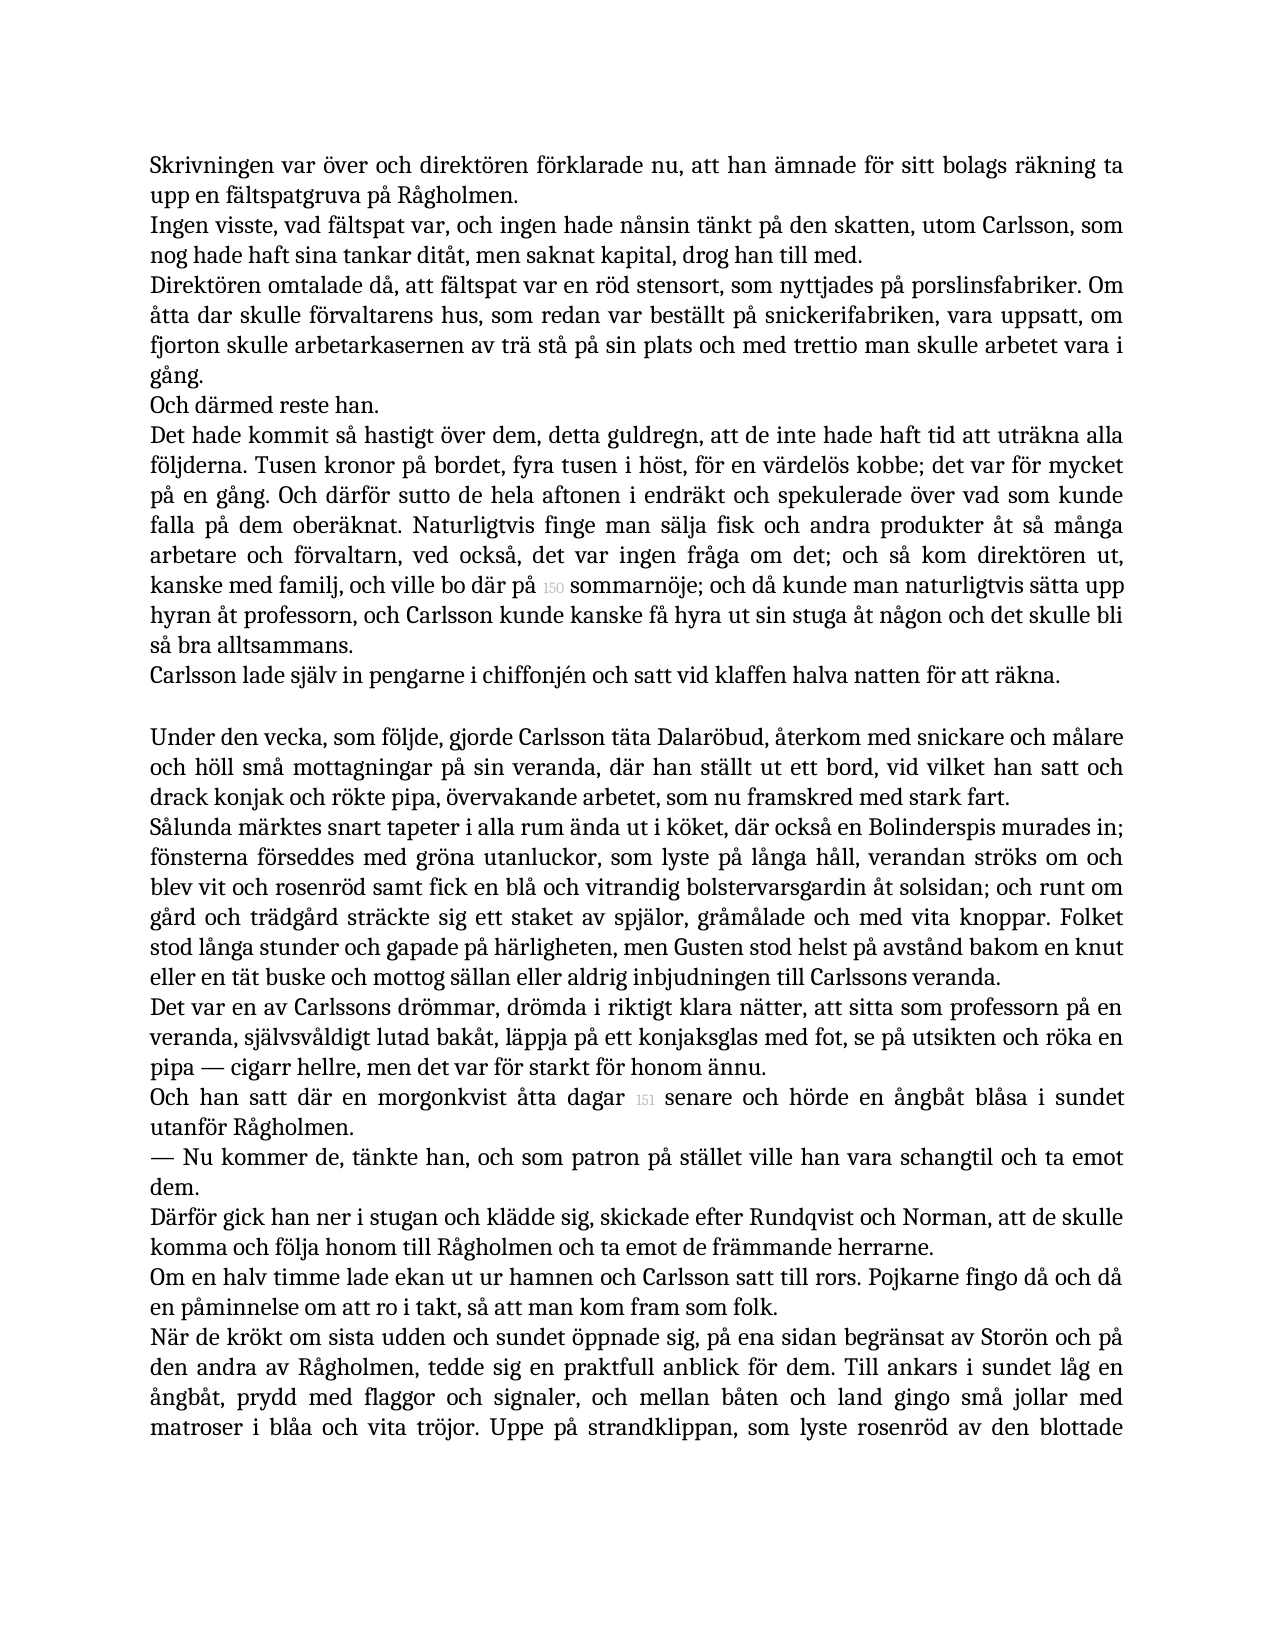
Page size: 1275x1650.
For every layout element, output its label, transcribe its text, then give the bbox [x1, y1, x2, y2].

text Det hade kommit så hastigt över dem, detta guldregn, att de inte hade haft tid att uträkna alla följderna. Tusen kronor på bordet, fyra tusen i höst, för en värdelös kobbe; det var för mycket på en gång. Och därför sutto de hela aftonen i endräkt och spekulerade över vad som kunde falla på dem oberäknat. Naturligtvis finge man sälja fisk och andra produkter åt så många arbetare och förvaltarn, ved också, det var ingen fråga om det; och så kom direktören ut, kanske med familj, och ville bo där på 150 sommarnöje; och då kunde man naturligtvis sätta upp hyran åt professorn, och Carlsson kunde kanske få hyra ut sin stuga åt någon och det skulle bli så bra alltsammans. [150, 420, 1125, 660]
text Det var en av Carlssons drömmar, drömda i riktigt klara nätter, att sitta som professorn på en veranda, självsvåldigt lutad bakåt, läppja på ett konjaksglas med fot, se på utsikten och röka en pipa — cigarr hellre, men det var för starkt för honom ännu. [150, 991, 1125, 1081]
text Under den vecka, som följde, gjorde Carlsson täta Dalaröbud, återkom med snickare och målare och höll små mottagningar på sin veranda, där han ställt ut ett bord, vid vilket han satt och drack konjak och rökte pipa, övervakande arbetet, som nu framskred med stark fart. [150, 721, 1125, 811]
text Och därmed reste han. [150, 390, 1125, 420]
text Sålunda märktes snart tapeter i alla rum ända ut i köket, där också en Bolinderspis murades in; fönsterna förseddes med gröna utanluckor, som lyste på långa håll, verandan ströks om och blev vit och rosenröd samt fick en blå och vitrandig bolstervarsgardin åt solsidan; och runt om gård och trädgård sträckte sig ett staket av spjälor, gråmålade och med vita knoppar. Folket stod långa stunder och gapade på härligheten, men Gusten stod helst på avstånd bakom en knut eller en tät buske och mottog sällan eller aldrig inbjudningen till Carlssons veranda. [150, 811, 1125, 991]
text Ingen visste, vad fältspat var, och ingen hade nånsin tänkt på den skatten, utom Carlsson, som nog hade haft sina tankar ditåt, men saknat kapital, drog han till med. [150, 210, 1125, 270]
text Och han satt där en morgonkvist åtta dagar 151 senare och hörde en ångbåt blåsa i sundet utanför Rågholmen. [150, 1081, 1125, 1141]
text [150, 1321, 1125, 1441]
text Skrivningen var över och direktören förklarade nu, att han ämnade för sitt bolags räkning ta upp en fältspatgruva på Rågholmen. [150, 150, 1125, 210]
text Carlsson lade själv in pengarne i chiffonjén och satt vid klaffen halva natten för att räkna. [150, 660, 1125, 690]
text — Nu kommer de, tänkte han, och som patron på stället ville han vara schangtil och ta emot dem. [150, 1141, 1125, 1201]
text Om en halv timme lade ekan ut ur hamnen och Carlsson satt till rors. Pojkarne fingo då och då en påminnelse om att ro i takt, så att man kom fram som folk. [150, 1261, 1125, 1321]
text Direktören omtalade då, att fältspat var en röd stensort, som nyttjades på porslinsfabriker. Om åtta dar skulle förvaltarens hus, som redan var beställt på snickerifabriken, vara uppsatt, om fjorton skulle arbetarkasernen av trä stå på sin plats och med trettio man skulle arbetet vara i gång. [150, 270, 1125, 390]
text Därför gick han ner i stugan och klädde sig, skickade efter Rundqvist och Norman, att de skulle komma och följa honom till Rågholmen och ta emot de främmande herrarne. [150, 1201, 1125, 1261]
